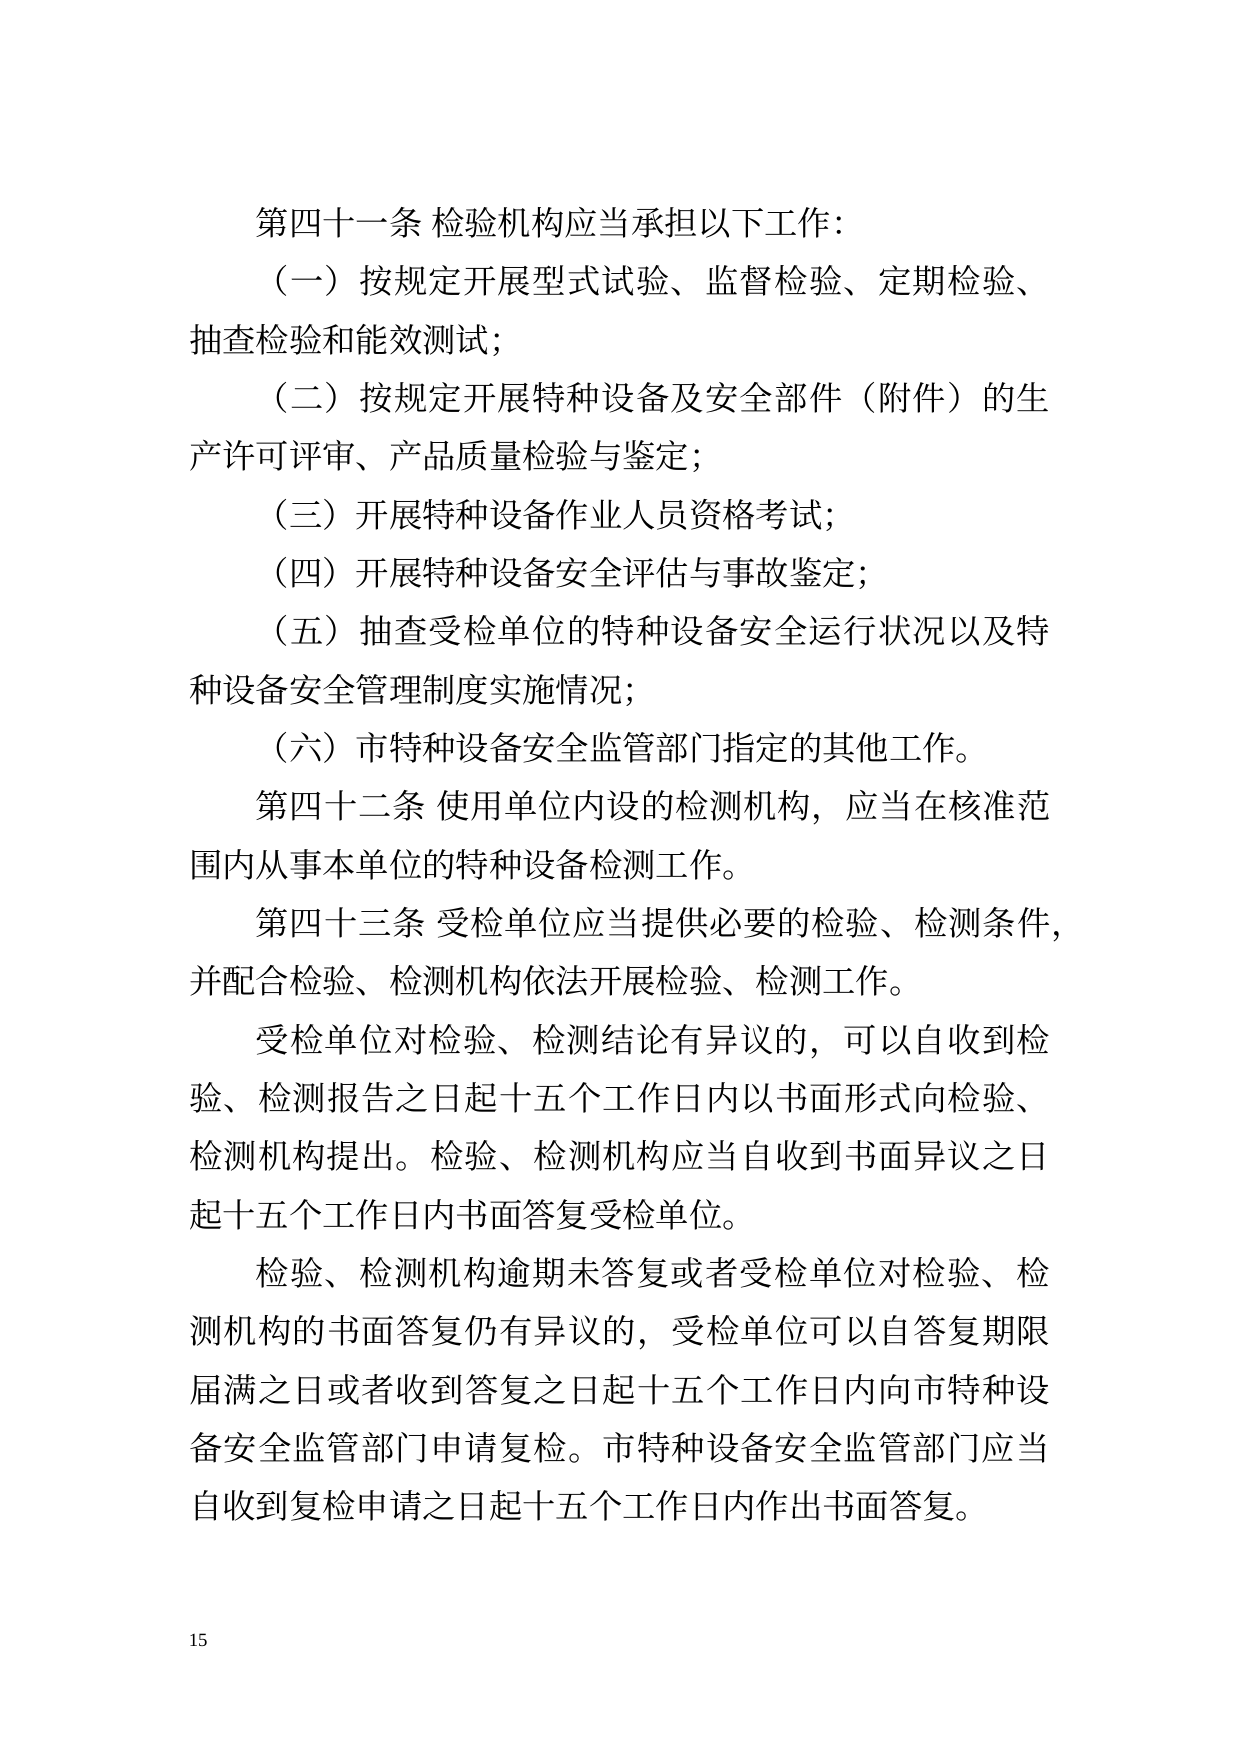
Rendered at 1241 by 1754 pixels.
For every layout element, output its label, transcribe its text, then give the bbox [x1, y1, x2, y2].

text 检验、检测机构逾期未答复或者受检单位对检验、检测机构的书面答复仍有异议的，受检单位可以自答复期限届满之日或者收到答复之日起十五个工作日内向市特种设备安全监管部门申请复检。市特种设备安全监管部门应当自收到复检申请之日起十五个工作日内作出书面答复。 [189, 1239, 1051, 1531]
text （六）市特种设备安全监管部门指定的其他工作。 [189, 714, 1051, 772]
text 受检单位对检验、检测结论有异议的，可以自收到检验、检测报告之日起十五个工作日内以书面形式向检验、检测机构提出。检验、检测机构应当自收到书面异议之日起十五个工作日内书面答复受检单位。 [189, 1006, 1051, 1239]
text 第四十一条 检验机构应当承担以下工作： [189, 189, 1051, 247]
text （一）按规定开展型式试验、监督检验、定期检验、抽查检验和能效测试； [189, 247, 1051, 364]
text 第四十三条 受检单位应当提供必要的检验、检测条件，并配合检验、检测机构依法开展检验、检测工作。 [189, 889, 1051, 1006]
text 第四十二条 使用单位内设的检测机构，应当在核准范围内从事本单位的特种设备检测工作。 [189, 772, 1051, 889]
text （四）开展特种设备安全评估与事故鉴定； [189, 539, 1051, 597]
text （五）抽查受检单位的特种设备安全运行状况以及特种设备安全管理制度实施情况； [189, 597, 1051, 714]
text （二）按规定开展特种设备及安全部件（附件）的生产许可评审、产品质量检验与鉴定； [189, 364, 1051, 481]
text （三）开展特种设备作业人员资格考试； [189, 481, 1051, 539]
